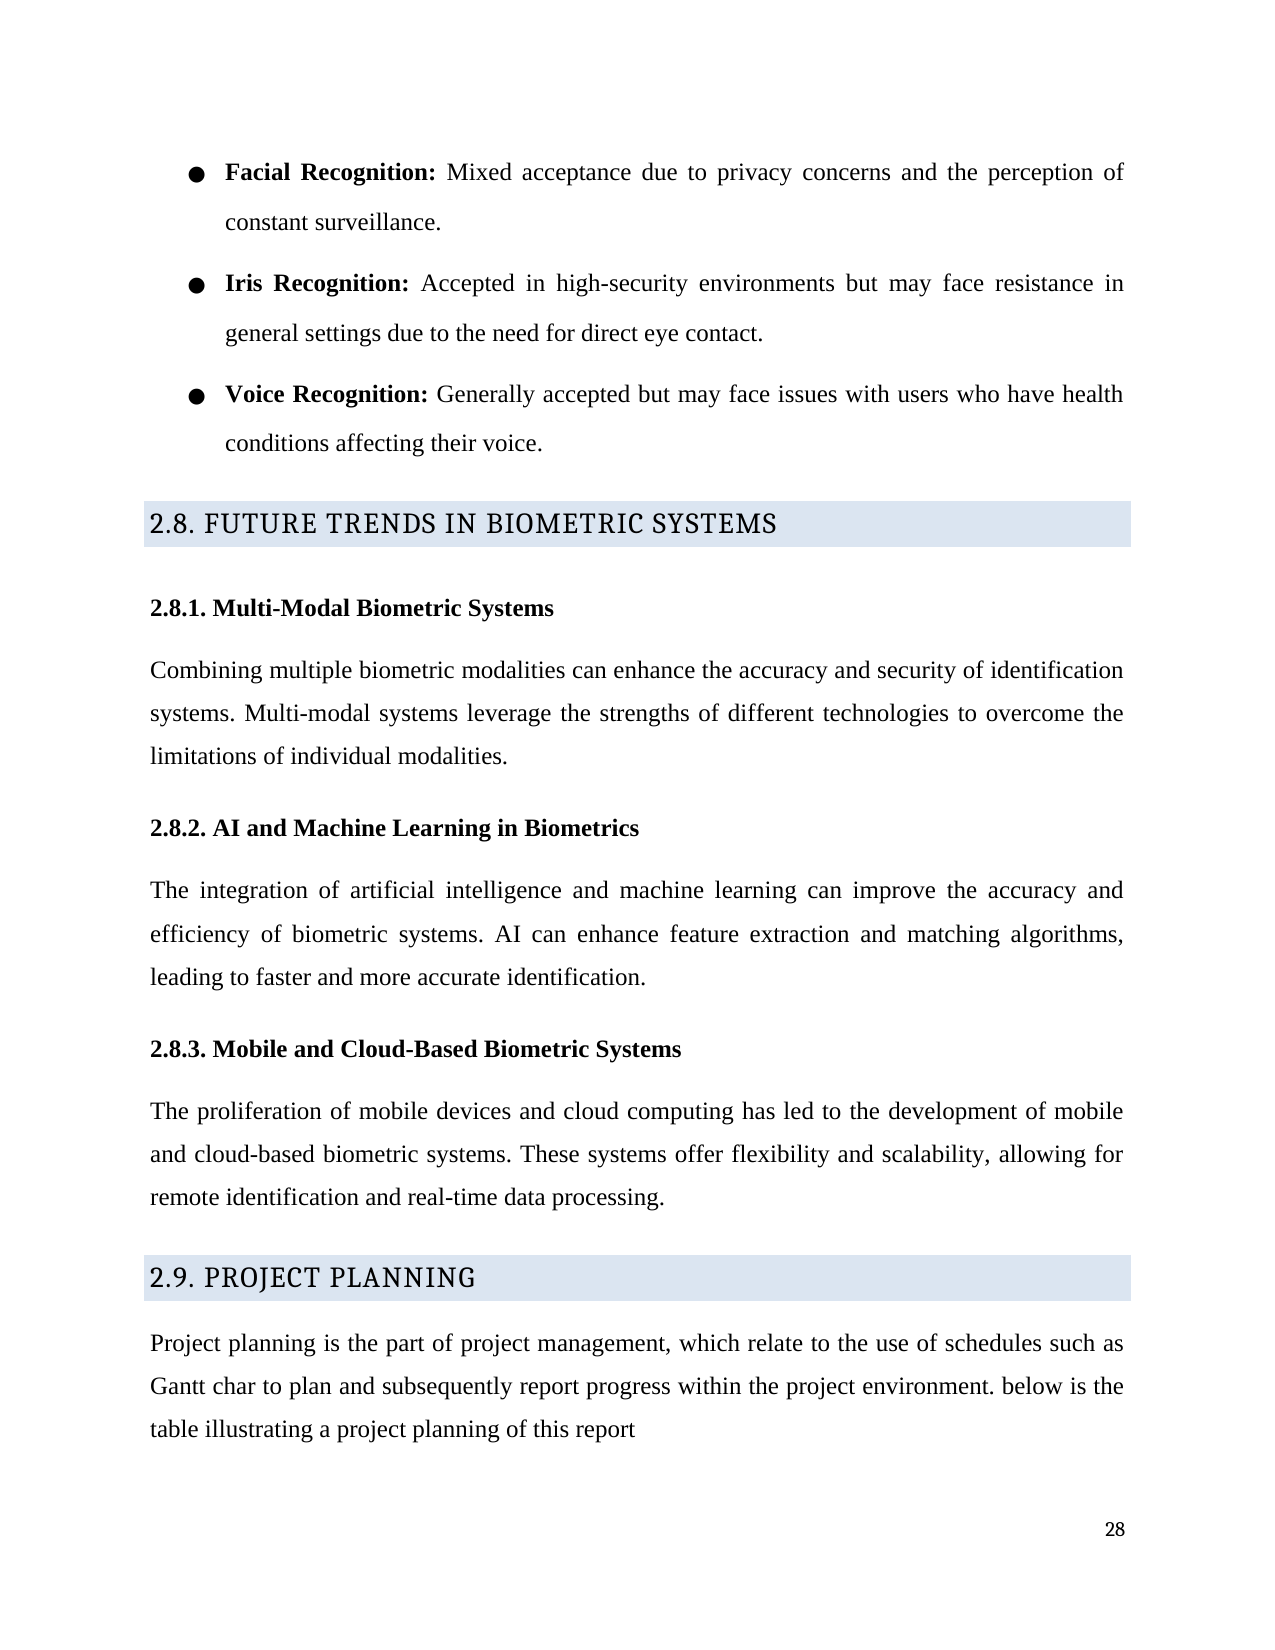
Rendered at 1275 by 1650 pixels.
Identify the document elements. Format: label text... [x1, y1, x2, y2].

text Combining multiple biometric modalities can enhance the accuracy and security of identification systems. Multi-modal systems leverage the strengths of different technologies to overcome the limitations of individual modalities. [150, 655, 1125, 770]
text 2.8.2. AI and Machine Learning in Biometrics [150, 813, 1125, 842]
list Iris Recognition: Accepted in high-security environments but may face resistance in general settings due to the need for direct eye contact. [187, 261, 1125, 346]
list Voice Recognition: Generally accepted but may face issues with users who have health conditions affecting their voice. [187, 371, 1125, 457]
subtitle 2.8. Future Trends in Biometric Systems [150, 507, 1125, 540]
list Facial Recognition: Mixed acceptance due to privacy concerns and the perception of constant surveillance. [187, 150, 1125, 236]
text The proliferation of mobile devices and cloud computing has led to the development of mobile and cloud-based biometric systems. These systems offer flexibility and scalability, allowing for remote identification and real-time data processing. [150, 1096, 1125, 1211]
text The integration of artificial intelligence and machine learning can improve the accuracy and efficiency of biometric systems. AI can enhance feature extraction and matching algorithms, leading to faster and more accurate identification. [150, 876, 1125, 991]
text Project planning is the part of project management, which relate to the use of schedules such as Gantt char to plan and subsequently report progress within the project environment. below is the table illustrating a project planning of this report [150, 1328, 1125, 1443]
subtitle 2.9. Project Planning [150, 1261, 1125, 1294]
text 2.8.1. Multi-Modal Biometric Systems [150, 593, 1125, 621]
text 2.8.3. Mobile and Cloud-Based Biometric Systems [150, 1034, 1125, 1063]
